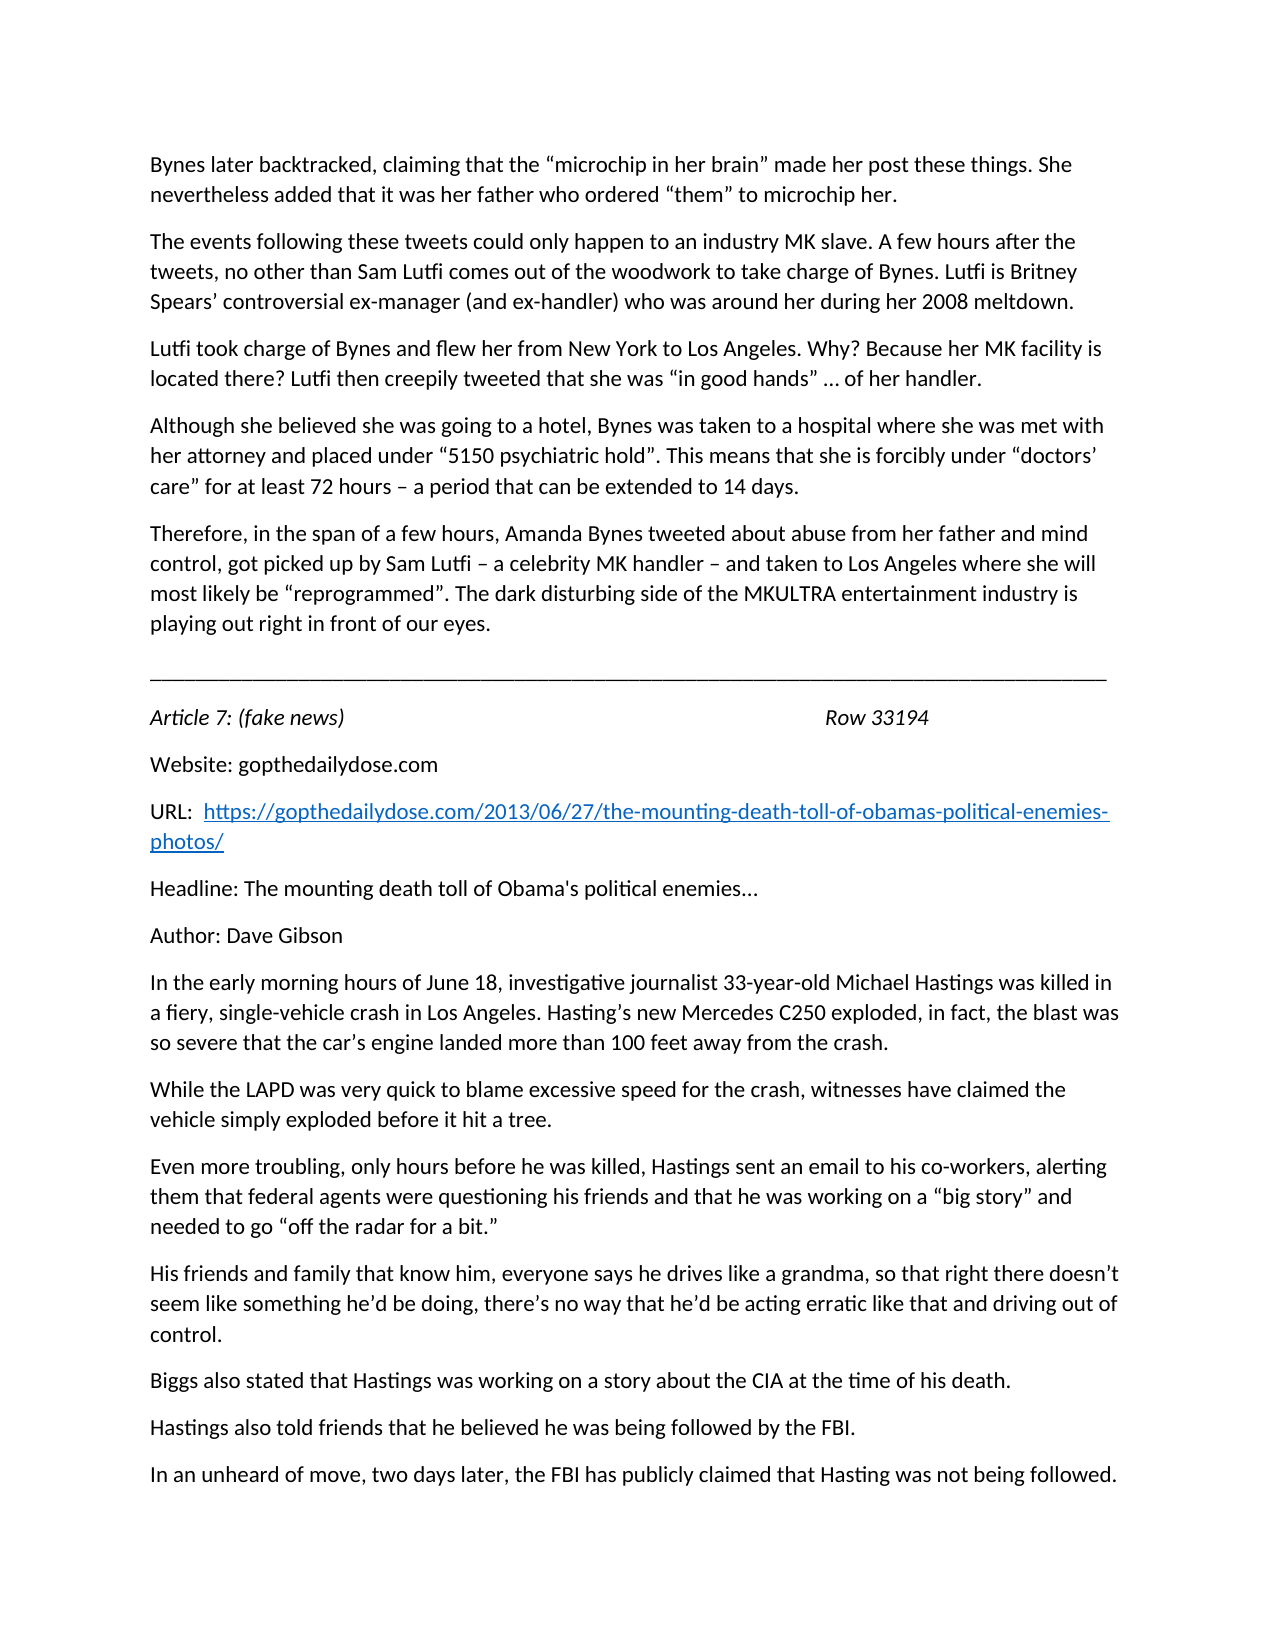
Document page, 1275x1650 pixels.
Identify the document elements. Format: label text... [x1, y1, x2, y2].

text Website: gopthedailydose.com [150, 750, 1125, 778]
text Biggs also stated that Hastings was working on a story about the CIA at the time of his death. [150, 1367, 1125, 1395]
text Bynes later backtracked, claiming that the “microchip in her brain” made her post these things. She nevertheless added that it was her father who ordered “them” to microchip her. [150, 150, 1125, 208]
text Even more troubling, only hours before he was killed, Hastings sent an email to his co-workers, alerting them that federal agents were questioning his friends and that he was working on a “big story” and needed to go “off the radar for a bit.” [150, 1152, 1125, 1241]
text Author: Dave Gibson [150, 921, 1125, 949]
text Lutfi took charge of Bynes and flew her from New York to Los Angeles. Why? Because her MK facility is located there? Lutfi then creepily tweeted that she was “in good hands” … of her handler. [150, 334, 1125, 393]
text URL: https://gopthedailydose.com/2013/06/27/the-mounting-death-toll-of-obamas-political-enemies-photos/ [150, 797, 1125, 855]
text Headline: The mounting death toll of Obama's political enemies... [150, 874, 1125, 902]
text Article 7: (fake news) Row 33194 [150, 703, 1125, 731]
text ____________________________________________________________________________________ [150, 656, 1125, 684]
text Therefore, in the span of a few hours, Amanda Bynes tweeted about abuse from her father and mind control, got picked up by Sam Lutfi – a celebrity MK handler – and taken to Los Angeles where she will most likely be “reprogrammed”. The dark disturbing side of the MKULTRA entertainment industry is playing out right in front of our eyes. [150, 519, 1125, 637]
text In an unheard of move, two days later, the FBI has publicly claimed that Hasting was not being followed. [150, 1460, 1125, 1488]
text His friends and family that know him, everyone says he drives like a grandma, so that right there doesn’t seem like something he’d be doing, there’s no way that he’d be acting erratic like that and driving out of control. [150, 1259, 1125, 1348]
text In the early morning hours of June 18, investigative journalist 33-year-old Michael Hastings was killed in a fiery, single-vehicle crash in Los Angeles. Hasting’s new Mercedes C250 exploded, in fact, the blast was so severe that the car’s engine landed more than 100 feet away from the crash. [150, 968, 1125, 1056]
text The events following these tweets could only happen to an industry MK slave. A few hours after the tweets, no other than Sam Lutfi comes out of the woodwork to take charge of Bynes. Lutfi is Britney Spears’ controversial ex-manager (and ex-handler) who was around her during her 2008 meltdown. [150, 227, 1125, 316]
text Hastings also told friends that he believed he was being followed by the FBI. [150, 1413, 1125, 1442]
text Although she believed she was going to a hotel, Bynes was taken to a hospital where she was met with her attorney and placed under “5150 psychiatric hold”. This means that she is forcibly under “doctors’ care” for at least 72 hours – a period that can be extended to 14 days. [150, 411, 1125, 500]
text While the LAPD was very quick to blame excessive speed for the crash, witnesses have claimed the vehicle simply exploded before it hit a tree. [150, 1075, 1125, 1133]
